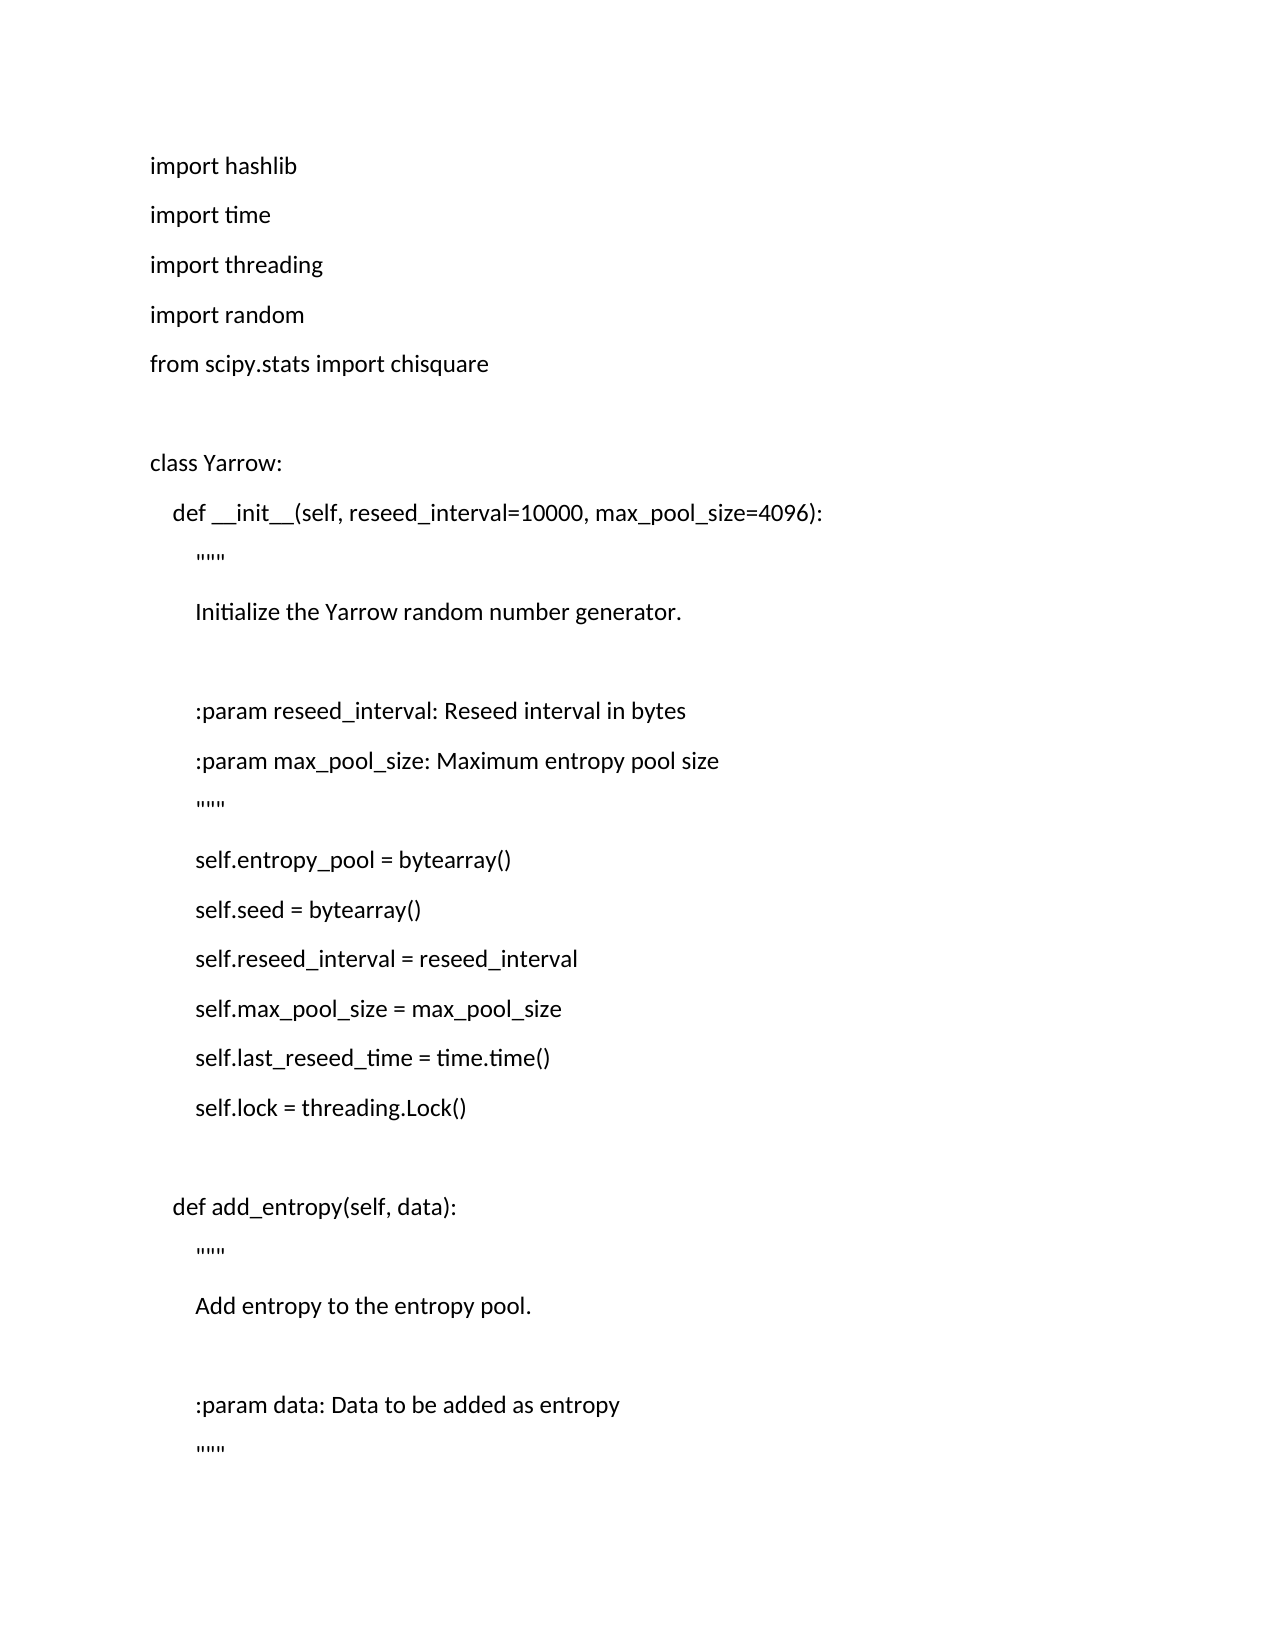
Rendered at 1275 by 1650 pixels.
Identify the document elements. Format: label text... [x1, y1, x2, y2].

text class Yarrow: [150, 447, 1125, 478]
text from scipy.stats import chisquare [150, 348, 1125, 379]
text """ [150, 547, 1125, 577]
text """ [150, 794, 1125, 825]
text def add_entropy(self, data): [150, 1191, 1125, 1222]
text self.last_reseed_time = time.time() [150, 1042, 1125, 1073]
text self.entropy_pool = bytearray() [150, 844, 1125, 875]
text :param data: Data to be added as entropy [150, 1389, 1125, 1420]
text self.lock = threading.Lock() [150, 1092, 1125, 1123]
text :param reseed_interval: Reseed interval in bytes [150, 695, 1125, 726]
text """ [150, 1241, 1125, 1271]
text self.seed = bytearray() [150, 894, 1125, 924]
text Add entropy to the entropy pool. [150, 1290, 1125, 1321]
text import threading [150, 249, 1125, 280]
text :param max_pool_size: Maximum entropy pool size [150, 745, 1125, 776]
text Initialize the Yarrow random number generator. [150, 596, 1125, 627]
text import random [150, 299, 1125, 329]
text self.max_pool_size = max_pool_size [150, 993, 1125, 1023]
text self.reseed_interval = reseed_interval [150, 943, 1125, 974]
text import time [150, 199, 1125, 230]
text """ [150, 1439, 1125, 1470]
text def __init__(self, reseed_interval=10000, max_pool_size=4096): [150, 497, 1125, 528]
text import hashlib [150, 150, 1125, 181]
